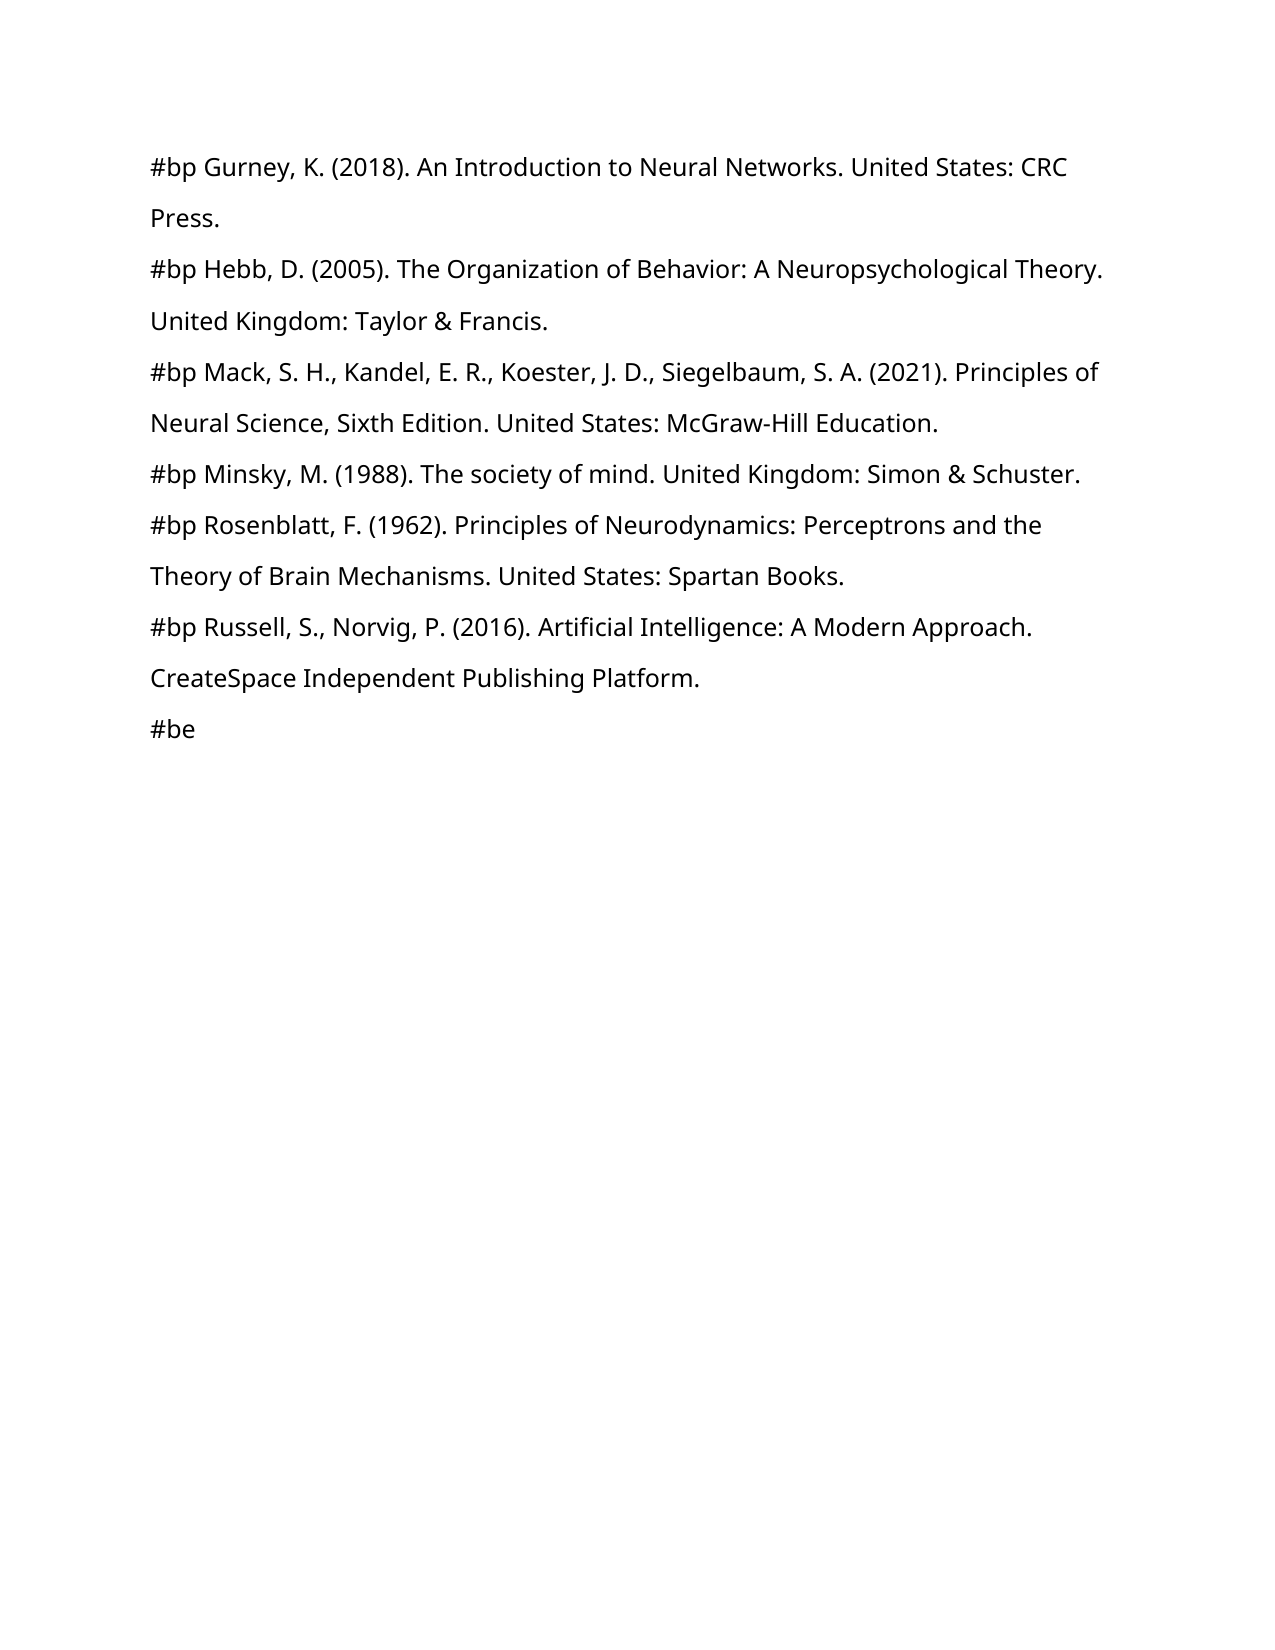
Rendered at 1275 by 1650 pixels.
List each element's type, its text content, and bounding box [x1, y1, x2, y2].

text #bp Minsky, M. (1988). The society of mind. United Kingdom: Simon & Schuster. [150, 456, 1125, 490]
text #bp Mack, S. H., Kandel, E. R., Koester, J. D., Siegelbaum, S. A. (2021). Principles of Neural Science, Sixth Edition. United States: McGraw-Hill Education. [150, 354, 1125, 439]
text #bp Rosenblatt, F. (1962). Principles of Neurodynamics: Perceptrons and the Theory of Brain Mechanisms. United States: Spartan Books. [150, 507, 1125, 592]
text #be [150, 711, 1125, 746]
text #bp Hebb, D. (2005). The Organization of Behavior: A Neuropsychological Theory. United Kingdom: Taylor & Francis. [150, 252, 1125, 337]
text #bp Russell, S., Norvig, P. (2016). Artificial Intelligence: A Modern Approach. CreateSpace Independent Publishing Platform. [150, 609, 1125, 694]
text #bp Gurney, K. (2018). An Introduction to Neural Networks. United States: CRC Press. [150, 150, 1125, 235]
